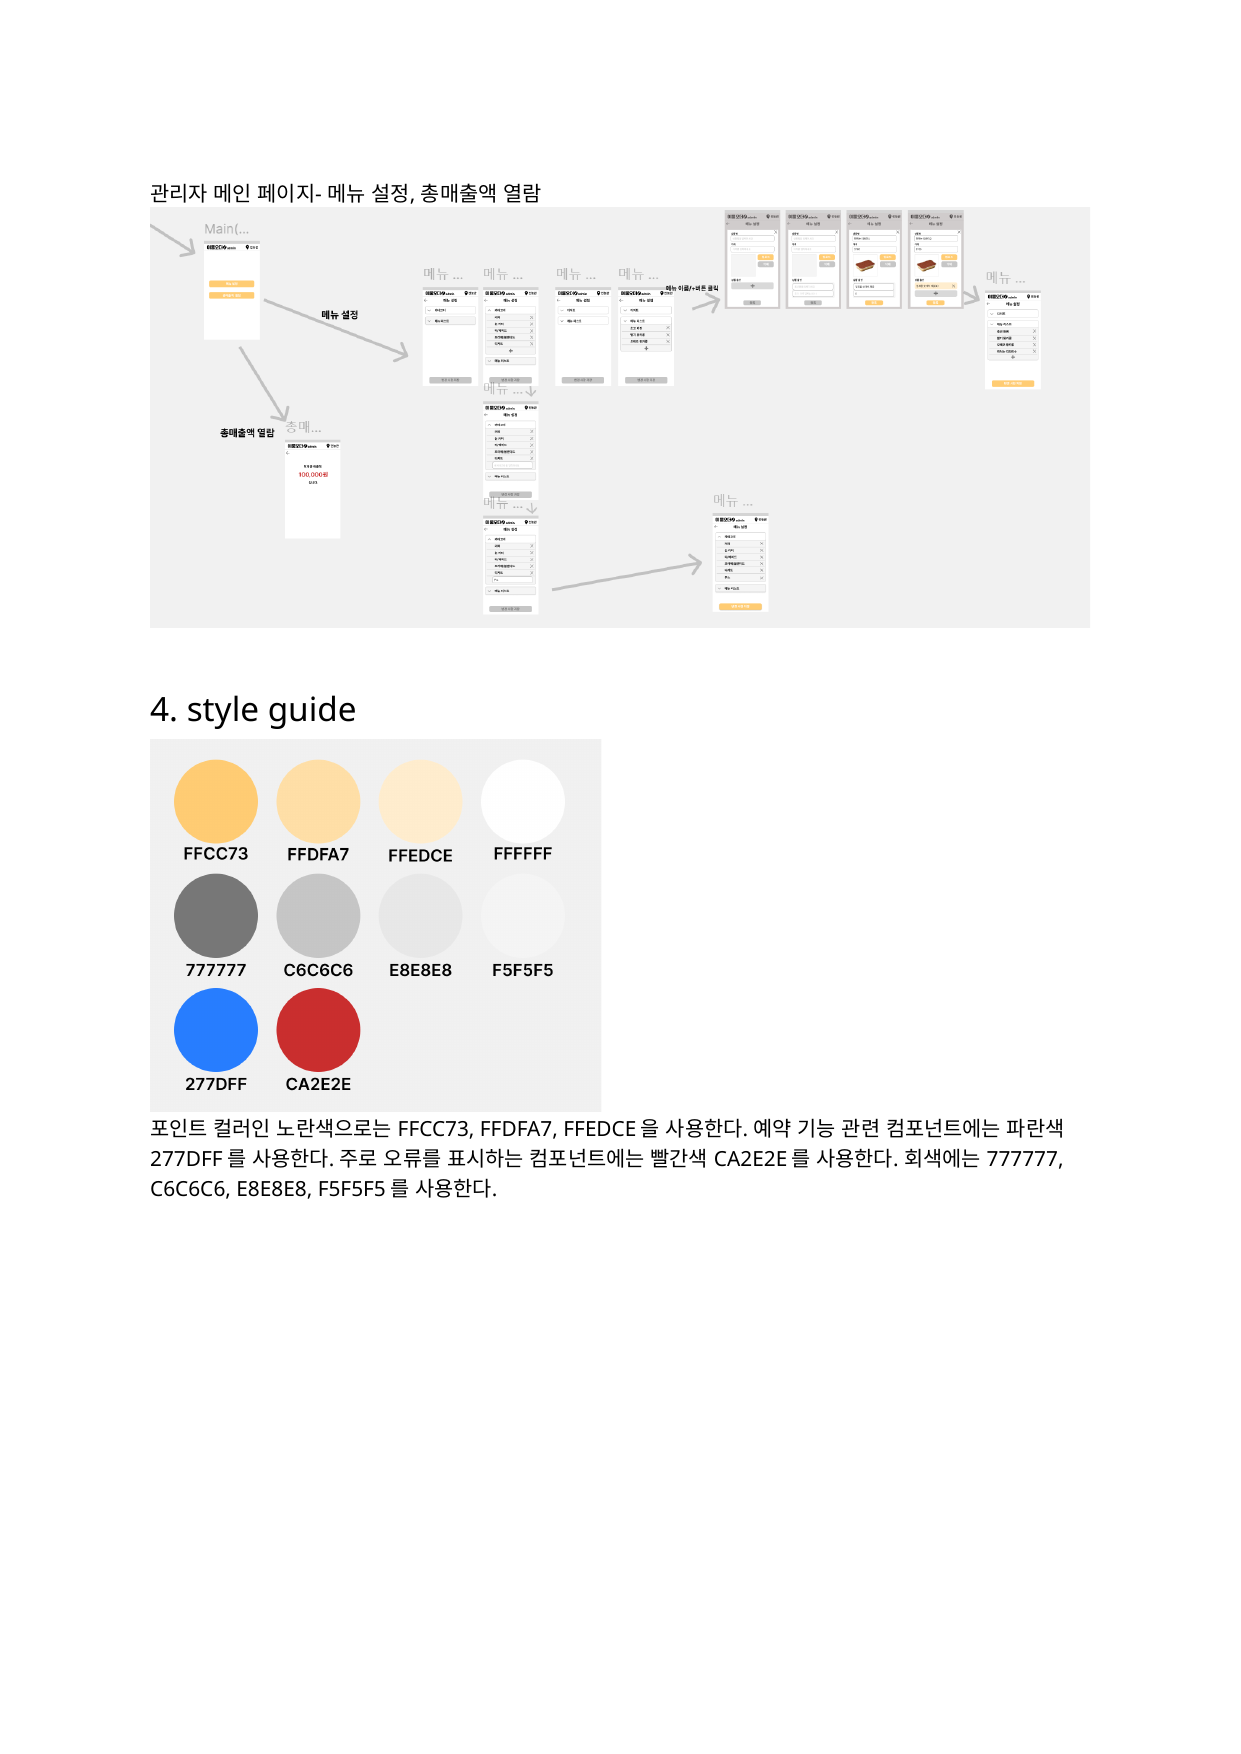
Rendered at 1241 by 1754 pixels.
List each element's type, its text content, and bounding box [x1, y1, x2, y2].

picture [150, 207, 1091, 628]
text 관리자 메인 페이지- 메뉴 설정, 총매출액 열람 [150, 177, 1090, 207]
picture [150, 739, 602, 1112]
subtitle 4. style guide [150, 686, 1090, 731]
text 포인트 컬러인 노란색으로는 FFCC73, FFDFA7, FFEDCE을 사용한다. 예약 기능 관련 컴포넌트에는 파란색 277DFF를 사용한다. 주로 오류를 표시하는 컴포넌트에는 빨간색 CA2E2E를 사용한다. 회색에는 777777, C6C6C6, E8E8E8, F5F5F5를 사용한다. [150, 1112, 1090, 1203]
